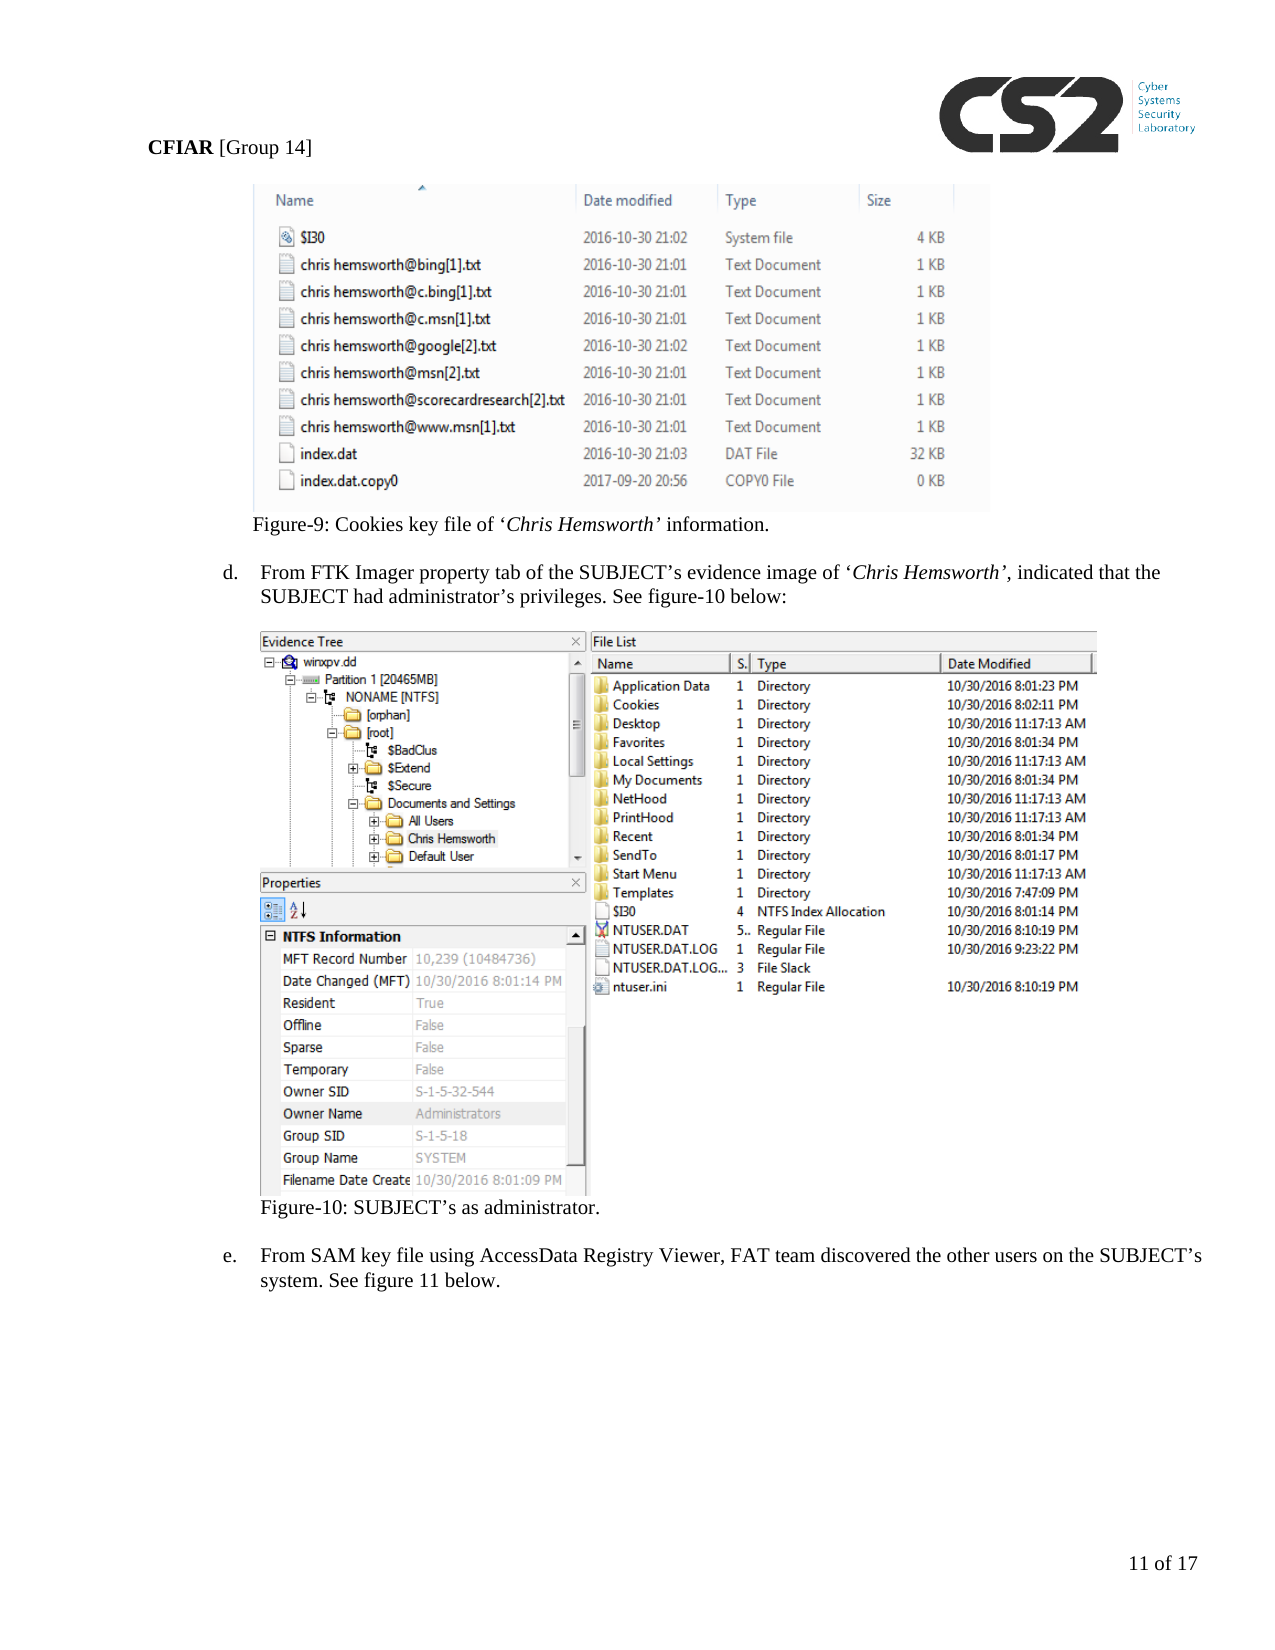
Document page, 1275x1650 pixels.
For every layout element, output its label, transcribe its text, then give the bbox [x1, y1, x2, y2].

picture [260, 631, 1097, 1196]
picture [938, 75, 1198, 155]
text Figure-9: Cookies key file of ‘Chris Hemsworth’ information. [252, 512, 1228, 536]
picture [252, 184, 991, 512]
list From FTK Imager property tab of the SUBJECT’s evidence image of ‘Chris Hemsworth’, indicated that the SUBJECT had administrator’s privileges. See figure-10 below: [223, 560, 1228, 608]
list From SAM key file using AccessData Registry Viewer, FAT team discovered the other users on the SUBJECT’s system. See figure 11 below. [223, 1243, 1228, 1292]
list Figure-10: SUBJECT’s as administrator. [260, 1195, 1228, 1219]
